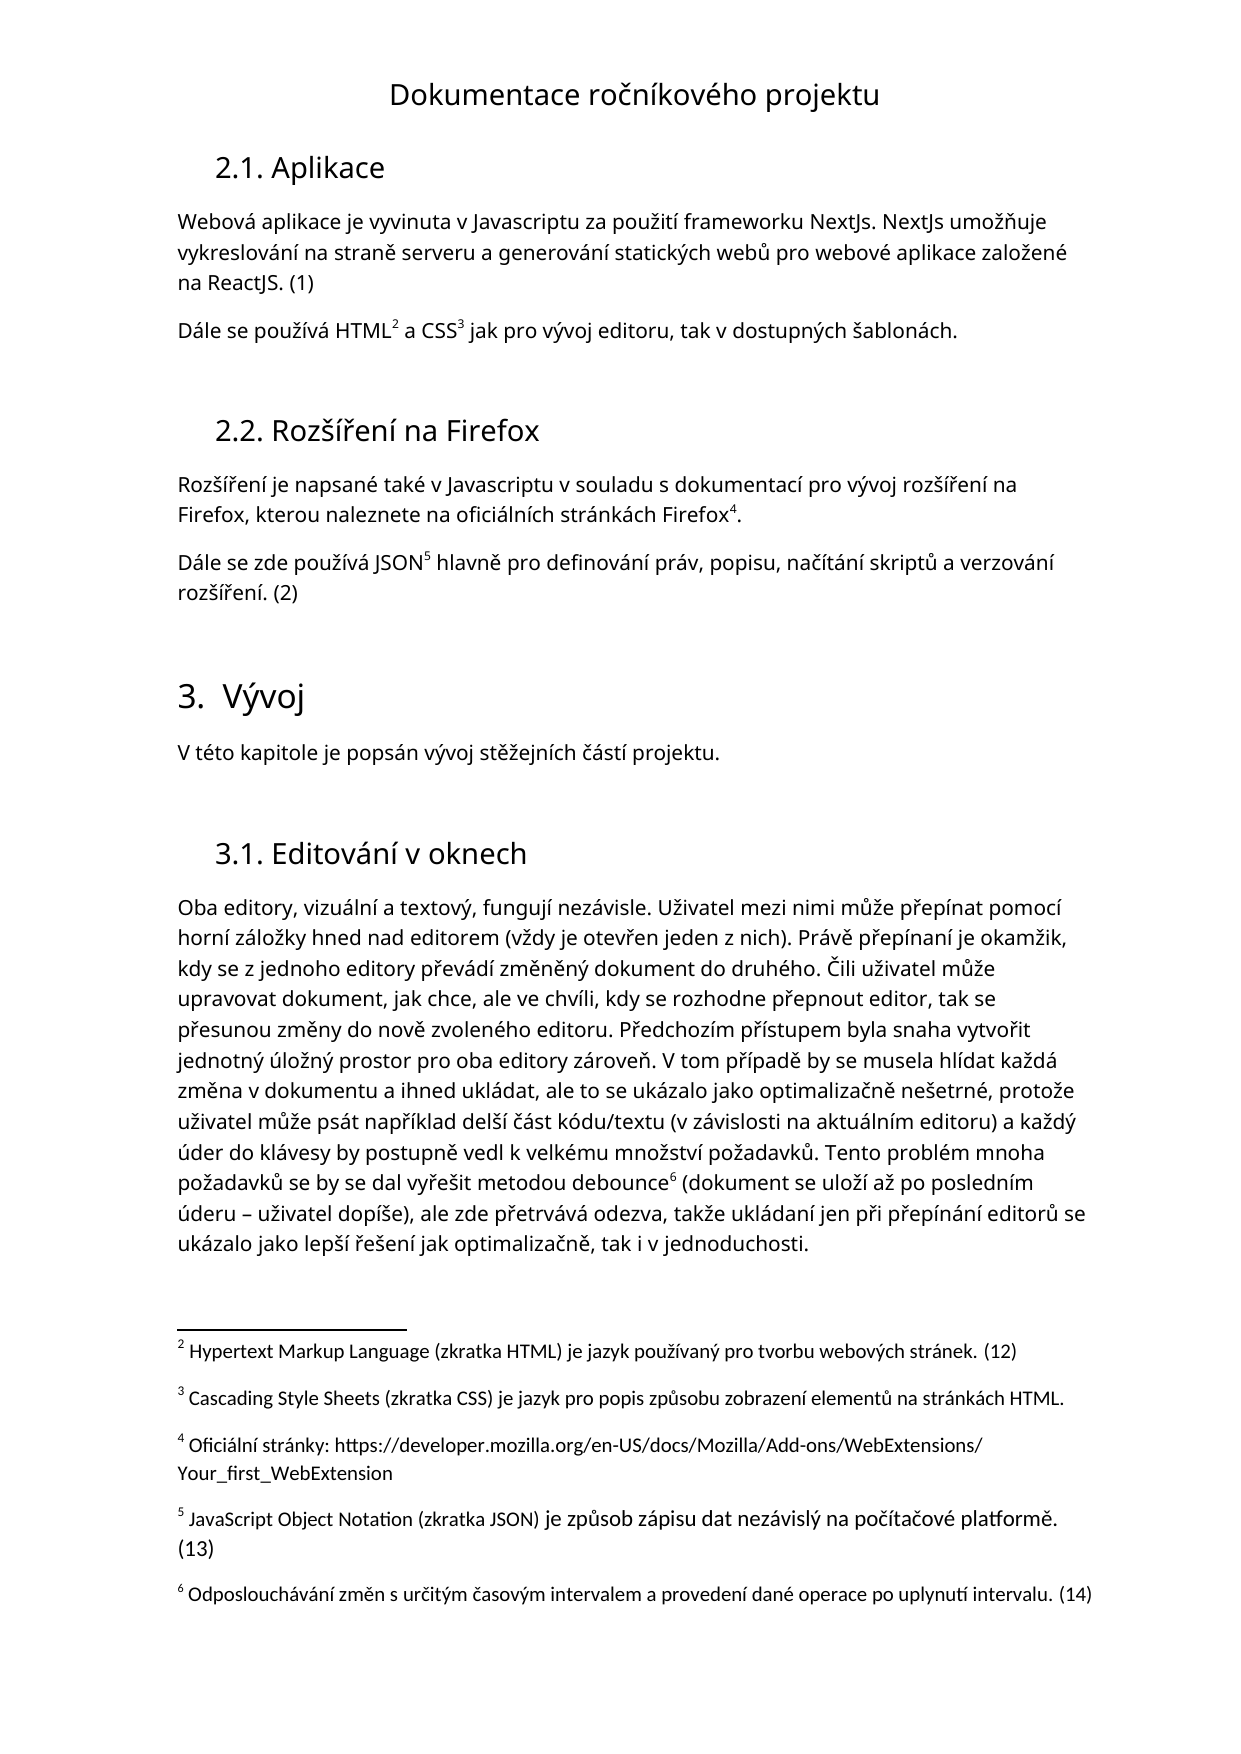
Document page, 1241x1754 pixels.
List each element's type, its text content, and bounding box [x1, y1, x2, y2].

text Editování v oknech [215, 833, 1092, 873]
text Aplikace [215, 148, 1092, 187]
text Rozšíření na Firefox [215, 410, 1092, 450]
text Webová aplikace je vyvinuta v Javascriptu za použití frameworku NextJs. NextJs umožňuje vykreslování na straně serveru a generování statických webů pro webové aplikace založené na ReactJS. [177, 207, 1092, 297]
text V této kapitole je popsán vývoj stěžejních částí projektu. [177, 738, 1092, 767]
text Dále se používá HTML a CSS jak pro vývoj editoru, tak v dostupných šablonách. [177, 316, 1092, 344]
text Rozšíření je napsané také v Javascriptu v souladu s dokumentací pro vývoj rozšíření na Firefox, kterou naleznete na oficiálních stránkách Firefox. [177, 470, 1092, 529]
text Oba editory, vizuální a textový, fungují nezávisle. Uživatel mezi nimi může přepínat pomocí horní záložky hned nad editorem (vždy je otevřen jeden z nich). Právě přepínaní je okamžik, kdy se z jednoho editory převádí změněný dokument do druhého. Čili uživatel může upravovat dokument, jak chce, ale ve chvíli, kdy se rozhodne přepnout editor, tak se přesunou změny do nově zvoleného editoru. Předchozím přístupem byla snaha vytvořit jednotný úložný prostor pro oba editory zároveň. V tom případě by se musela hlídat každá změna v dokumentu a ihned ukládat, ale to se ukázalo jako optimalizačně nešetrné, protože uživatel může psát například delší část kódu/textu (v závislosti na aktuálním editoru) a každý úder do klávesy by postupně vedl k velkému množství požadavků. Tento problém mnoha požadavků se by se dal vyřešit metodou debounce (dokument se uloží až po posledním úderu – uživatel dopíše), ale zde přetrvává odezva, takže ukládaní jen při přepínání editorů se ukázalo jako lepší řešení jak optimalizačně, tak i v jednoduchosti. [177, 893, 1092, 1258]
text Dále se zde používá JSON hlavně pro definování práv, popisu, načítání skriptů a verzování rozšíření. [177, 548, 1092, 607]
text Vývoj [177, 673, 1092, 718]
